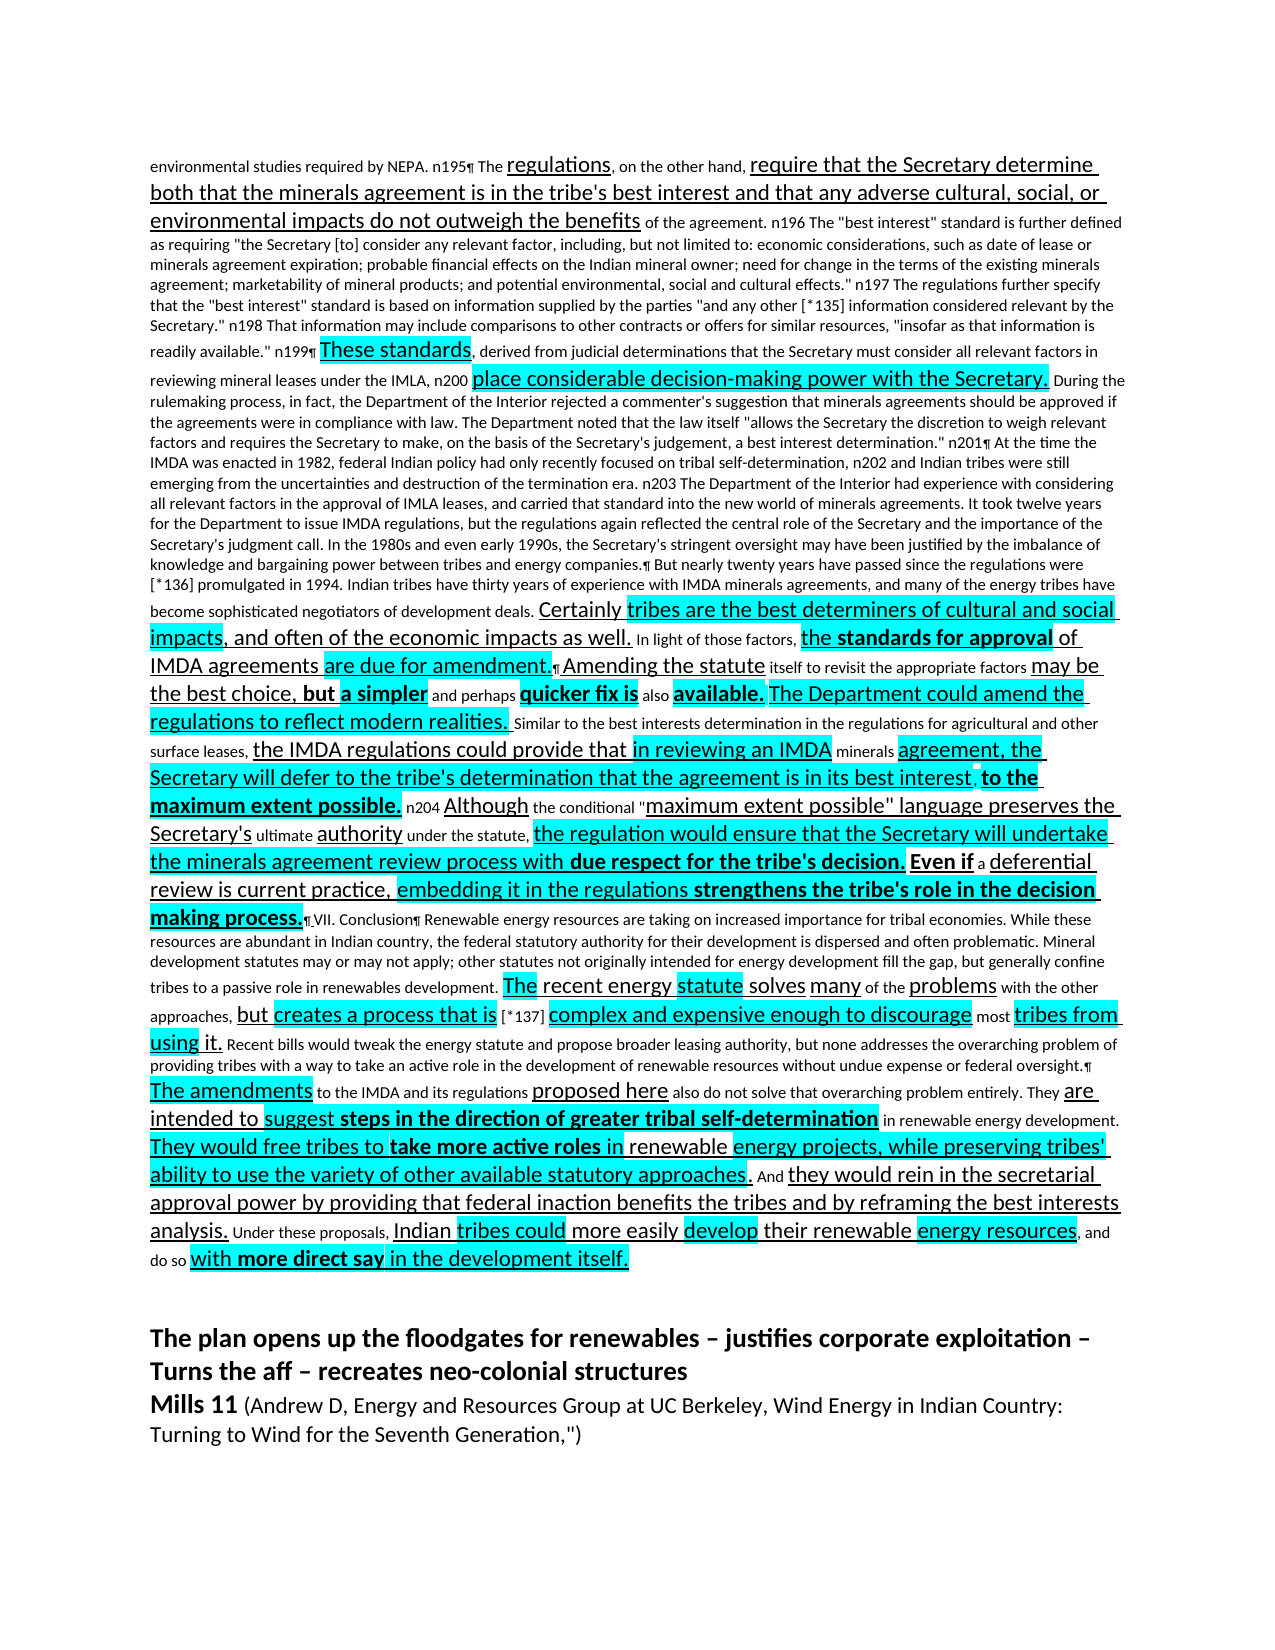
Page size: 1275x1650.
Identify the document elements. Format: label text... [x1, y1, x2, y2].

text The plan opens up the floodgates for renewables – justifies corporate exploitation – Turns the aff – recreates neo-colonial structures [150, 1321, 1125, 1387]
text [150, 150, 1125, 1272]
text Mills 11 (Andrew D, Energy and Resources Group at UC Berkeley, Wind Energy in Indian Country: Turning to Wind for the Seventh Generation,") [150, 1387, 1125, 1448]
